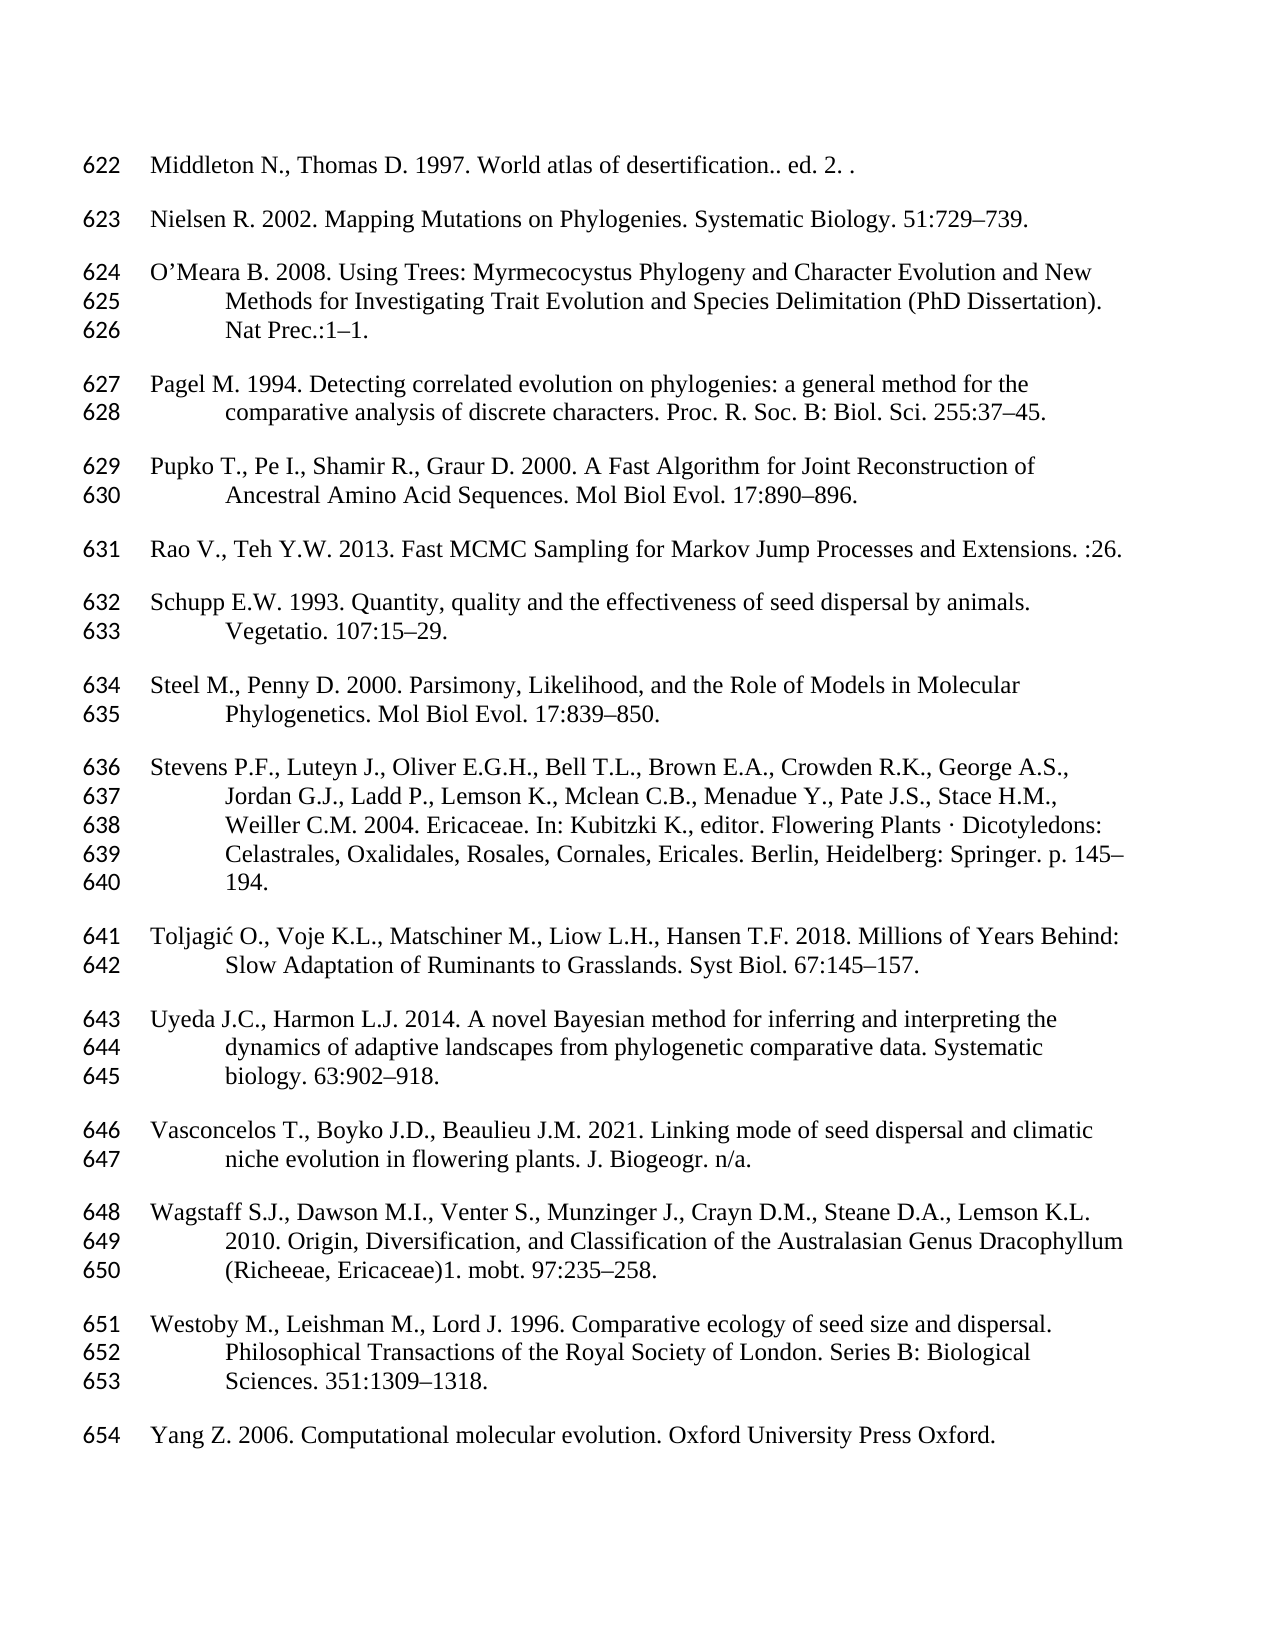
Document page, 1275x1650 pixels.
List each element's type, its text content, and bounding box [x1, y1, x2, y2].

text Steel M., Penny D. 2000. Parsimony, Likelihood, and the Role of Models in Molecular Phylogenetics. Mol Biol Evol. 17:839–850. [150, 670, 1125, 727]
text Schupp E.W. 1993. Quantity, quality and the effectiveness of seed dispersal by animals. Vegetatio. 107:15–29. [150, 587, 1125, 645]
text Stevens P.F., Luteyn J., Oliver E.G.H., Bell T.L., Brown E.A., Crowden R.K., George A.S., Jordan G.J., Ladd P., Lemson K., Mclean C.B., Menadue Y., Pate J.S., Stace H.M., Weiller C.M. 2004. Ericaceae. In: Kubitzki K., editor. Flowering Plants · Dicotyledons: Celastrales, Oxalidales, Rosales, Cornales, Ericales. Berlin, Heidelberg: Springer. p. 145–194. [150, 752, 1125, 896]
text Toljagić O., Voje K.L., Matschiner M., Liow L.H., Hansen T.F. 2018. Millions of Years Behind: Slow Adaptation of Ruminants to Grasslands. Syst Biol. 67:145–157. [150, 921, 1125, 979]
text O’Meara B. 2008. Using Trees: Myrmecocystus Phylogeny and Character Evolution and New Methods for Investigating Trait Evolution and Species Delimitation (PhD Dissertation). Nat Prec.:1–1. [150, 257, 1125, 344]
text Uyeda J.C., Harmon L.J. 2014. A novel Bayesian method for inferring and interpreting the dynamics of adaptive landscapes from phylogenetic comparative data. Systematic biology. 63:902–918. [150, 1004, 1125, 1090]
text Rao V., Teh Y.W. 2013. Fast MCMC Sampling for Markov Jump Processes and Extensions. :26. [150, 534, 1125, 562]
text Nielsen R. 2002. Mapping Mutations on Phylogenies. Systematic Biology. 51:729–739. [150, 204, 1125, 232]
text Pupko T., Pe I., Shamir R., Graur D. 2000. A Fast Algorithm for Joint Reconstruction of Ancestral Amino Acid Sequences. Mol Biol Evol. 17:890–896. [150, 451, 1125, 509]
text Yang Z. 2006. Computational molecular evolution. Oxford University Press Oxford. [150, 1420, 1125, 1449]
text Westoby M., Leishman M., Lord J. 1996. Comparative ecology of seed size and dispersal. Philosophical Transactions of the Royal Society of London. Series B: Biological Sciences. 351:1309–1318. [150, 1309, 1125, 1395]
text Pagel M. 1994. Detecting correlated evolution on phylogenies: a general method for the comparative analysis of discrete characters. Proc. R. Soc. B: Biol. Sci. 255:37–45. [150, 369, 1125, 426]
text Vasconcelos T., Boyko J.D., Beaulieu J.M. 2021. Linking mode of seed dispersal and climatic niche evolution in flowering plants. J. Biogeogr. n/a. [150, 1115, 1125, 1172]
text Wagstaff S.J., Dawson M.I., Venter S., Munzinger J., Crayn D.M., Steane D.A., Lemson K.L. 2010. Origin, Diversification, and Classification of the Australasian Genus Dracophyllum (Richeeae, Ericaceae)1. mobt. 97:235–258. [150, 1197, 1125, 1284]
text Middleton N., Thomas D. 1997. World atlas of desertification.. ed. 2. . [150, 150, 1125, 179]
